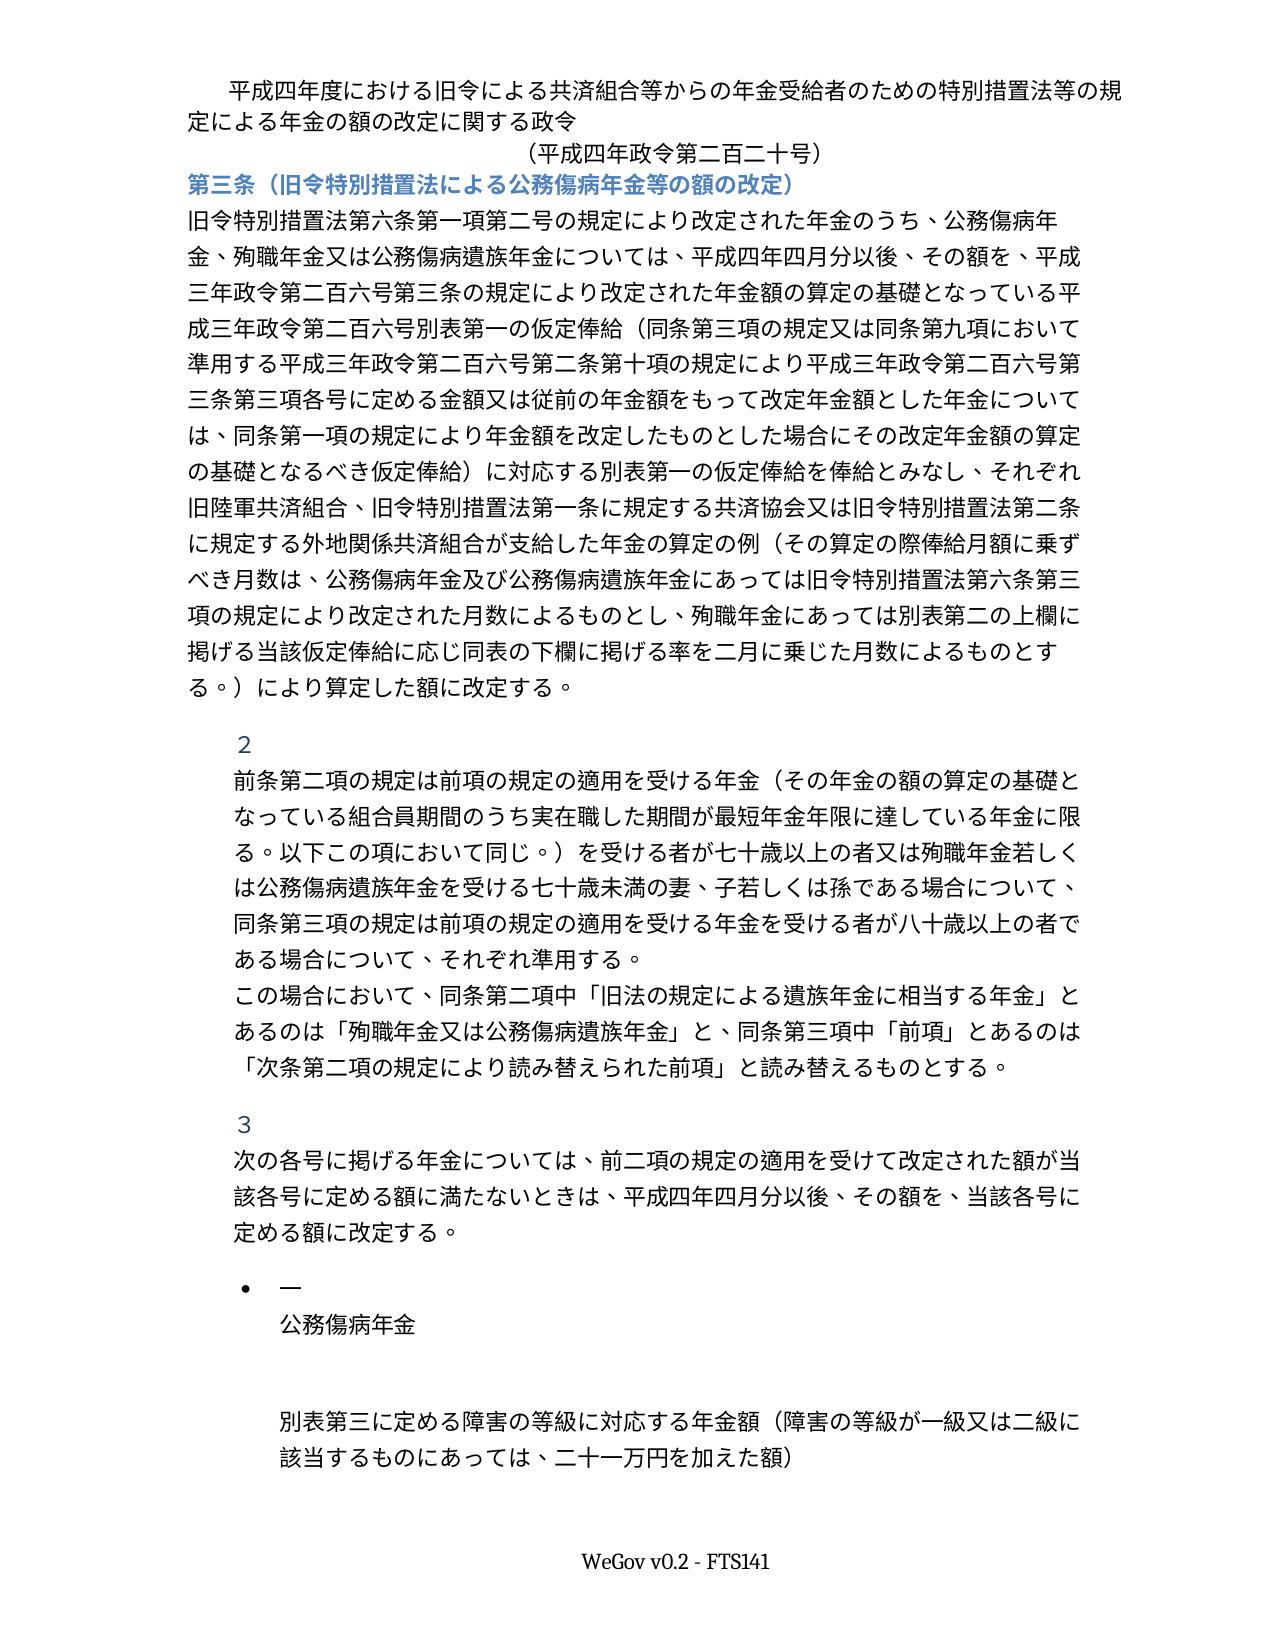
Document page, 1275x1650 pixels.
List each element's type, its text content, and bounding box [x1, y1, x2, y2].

text 旧令特別措置法第六条第一項第二号の規定により改定された年金のうち、公務傷病年金、殉職年金又は公務傷病遺族年金については、平成四年四月分以後、その額を、平成三年政令第二百六号第三条の規定により改定された年金額の算定の基礎となっている平成三年政令第二百六号別表第一の仮定俸給（同条第三項の規定又は同条第九項において準用する平成三年政令第二百六号第二条第十項の規定により平成三年政令第二百六号第三条第三項各号に定める金額又は従前の年金額をもって改定年金額とした年金については、同条第一項の規定により年金額を改定したものとした場合にその改定年金額の算定の基礎となるべき仮定俸給）に対応する別表第一の仮定俸給を俸給とみなし、それぞれ旧陸軍共済組合、旧令特別措置法第一条に規定する共済協会又は旧令特別措置法第二条に規定する外地関係共済組合が支給した年金の算定の例（その算定の際俸給月額に乗ずべき月数は、公務傷病年金及び公務傷病遺族年金にあっては旧令特別措置法第六条第三項の規定により改定された月数によるものとし、殉職年金にあっては別表第二の上欄に掲げる当該仮定俸給に応じ同表の下欄に掲げる率を二月に乗じた月数によるものとする。）により算定した額に改定する。 [187, 205, 1087, 703]
subtitle ２ [233, 729, 1087, 760]
text 次の各号に掲げる年金については、前二項の規定の適用を受けて改定された額が当該各号に定める額に満たないときは、平成四年四月分以後、その額を、当該各号に定める額に改定する。 [233, 1145, 1087, 1248]
text 前条第二項の規定は前項の規定の適用を受ける年金（その年金の額の算定の基礎となっている組合員期間のうち実在職した期間が最短年金年限に達している年金に限る。以下この項において同じ。）を受ける者が七十歳以上の者又は殉職年金若しくは公務傷病遺族年金を受ける七十歳未満の妻、子若しくは孫である場合について、同条第三項の規定は前項の規定の適用を受ける年金を受ける者が八十歳以上の者である場合について、それぞれ準用する。 この場合において、同条第二項中「旧法の規定による遺族年金に相当する年金」とあるのは「殉職年金又は公務傷病遺族年金」と、同条第三項中「前項」とあるのは「次条第二項の規定により読み替えられた前項」と読み替えるものとする。 [233, 764, 1087, 1083]
subtitle 第三条（旧令特別措置法による公務傷病年金等の額の改定） [187, 169, 1087, 200]
subtitle ３ [233, 1109, 1087, 1140]
list 一 公務傷病年金 別表第三に定める障害の等級に対応する年金額（障害の等級が一級又は二級に該当するものにあっては、二十一万円を加えた額） [242, 1273, 1087, 1473]
